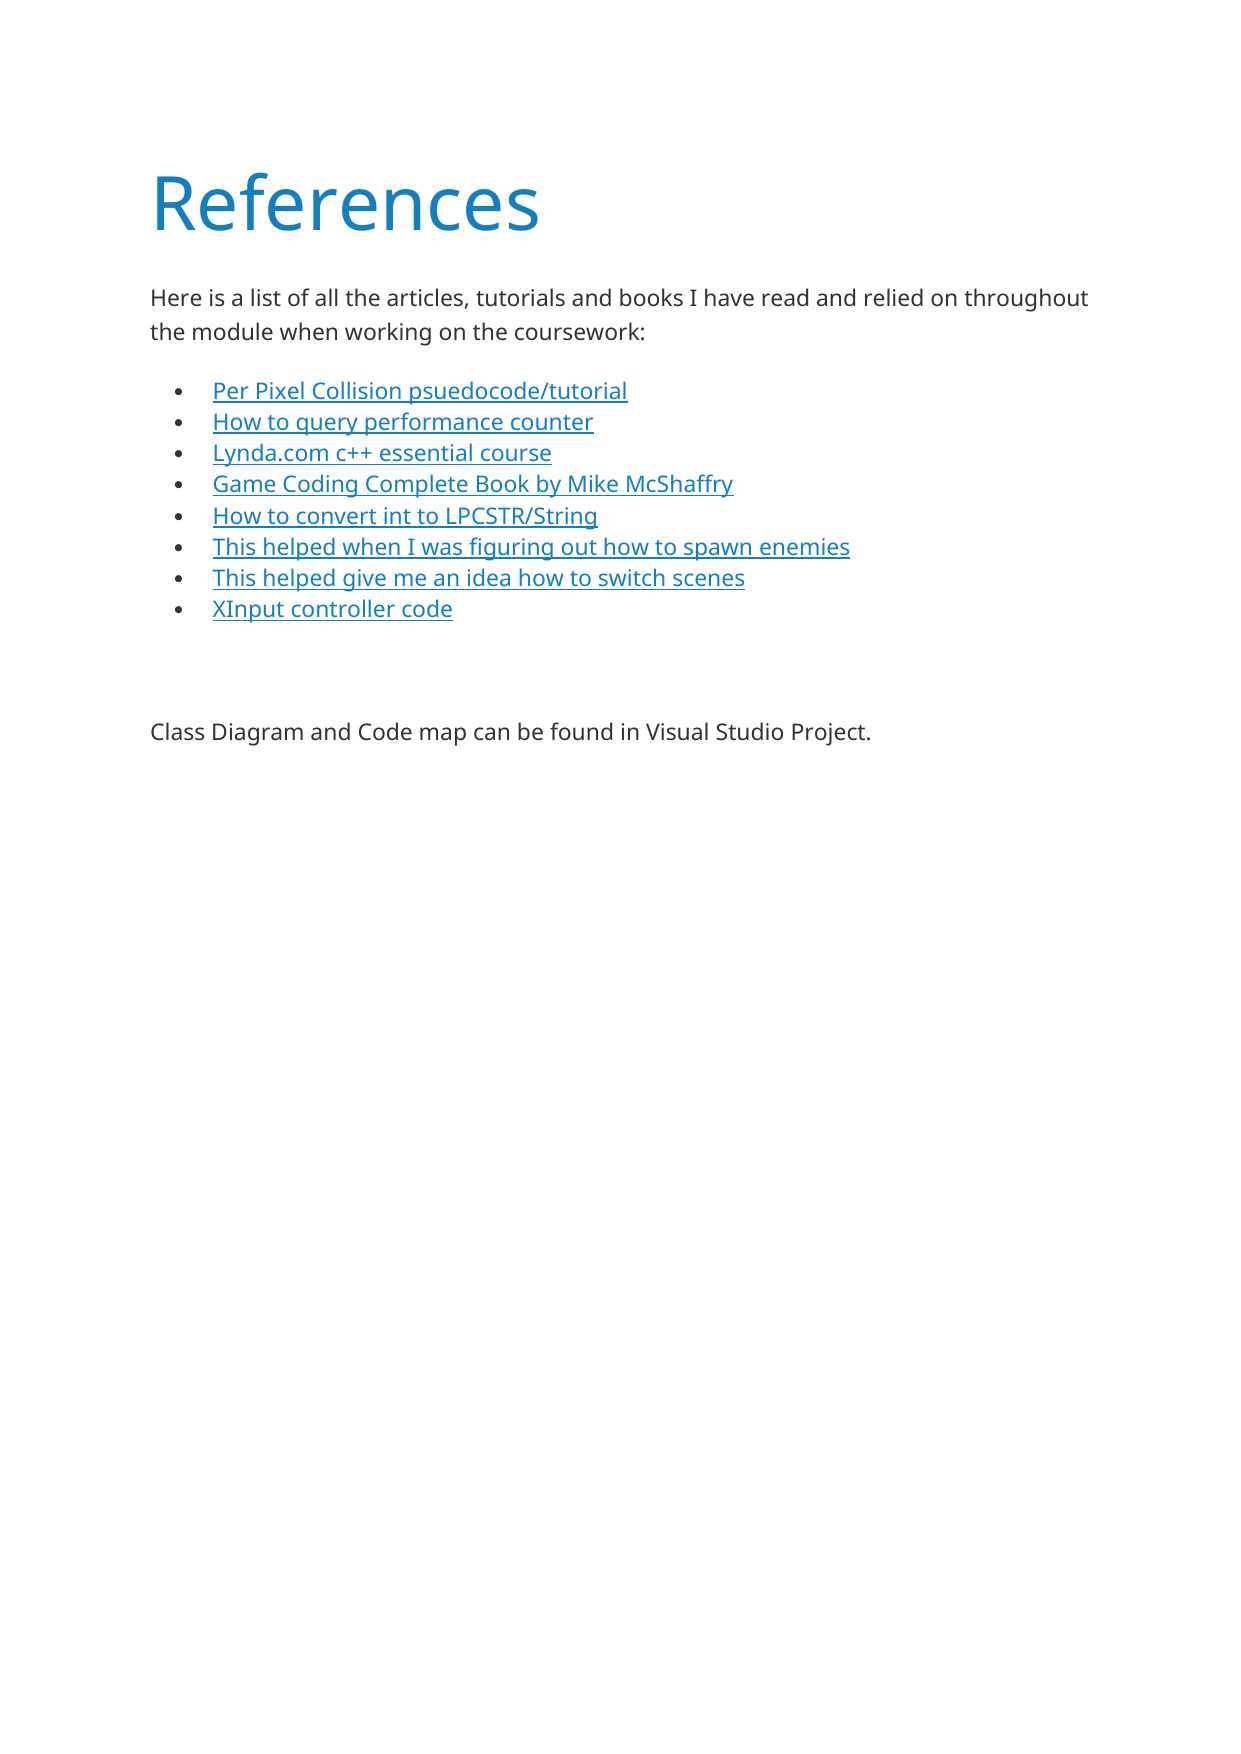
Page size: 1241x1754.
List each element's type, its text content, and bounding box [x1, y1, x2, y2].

text References [150, 150, 1090, 252]
list How to query performance counter [175, 406, 1090, 437]
list This helped when I was figuring out how to spawn enemies [175, 531, 1090, 562]
text Class Diagram and Code map can be found in Visual Studio Project. [150, 714, 1090, 747]
list Game Coding Complete Book by Mike McShaffry [175, 468, 1090, 500]
list This helped give me an idea how to switch scenes [175, 562, 1090, 593]
list How to convert int to LPCSTR/String [175, 500, 1090, 531]
list XInput controller code [175, 593, 1090, 625]
list Per Pixel Collision psuedocode/tutorial [175, 375, 1090, 406]
list Lynda.com c++ essential course [175, 437, 1090, 468]
text Here is a list of all the articles, tutorials and books I have read and relied on throughout the module when working on the coursework: [150, 280, 1090, 347]
